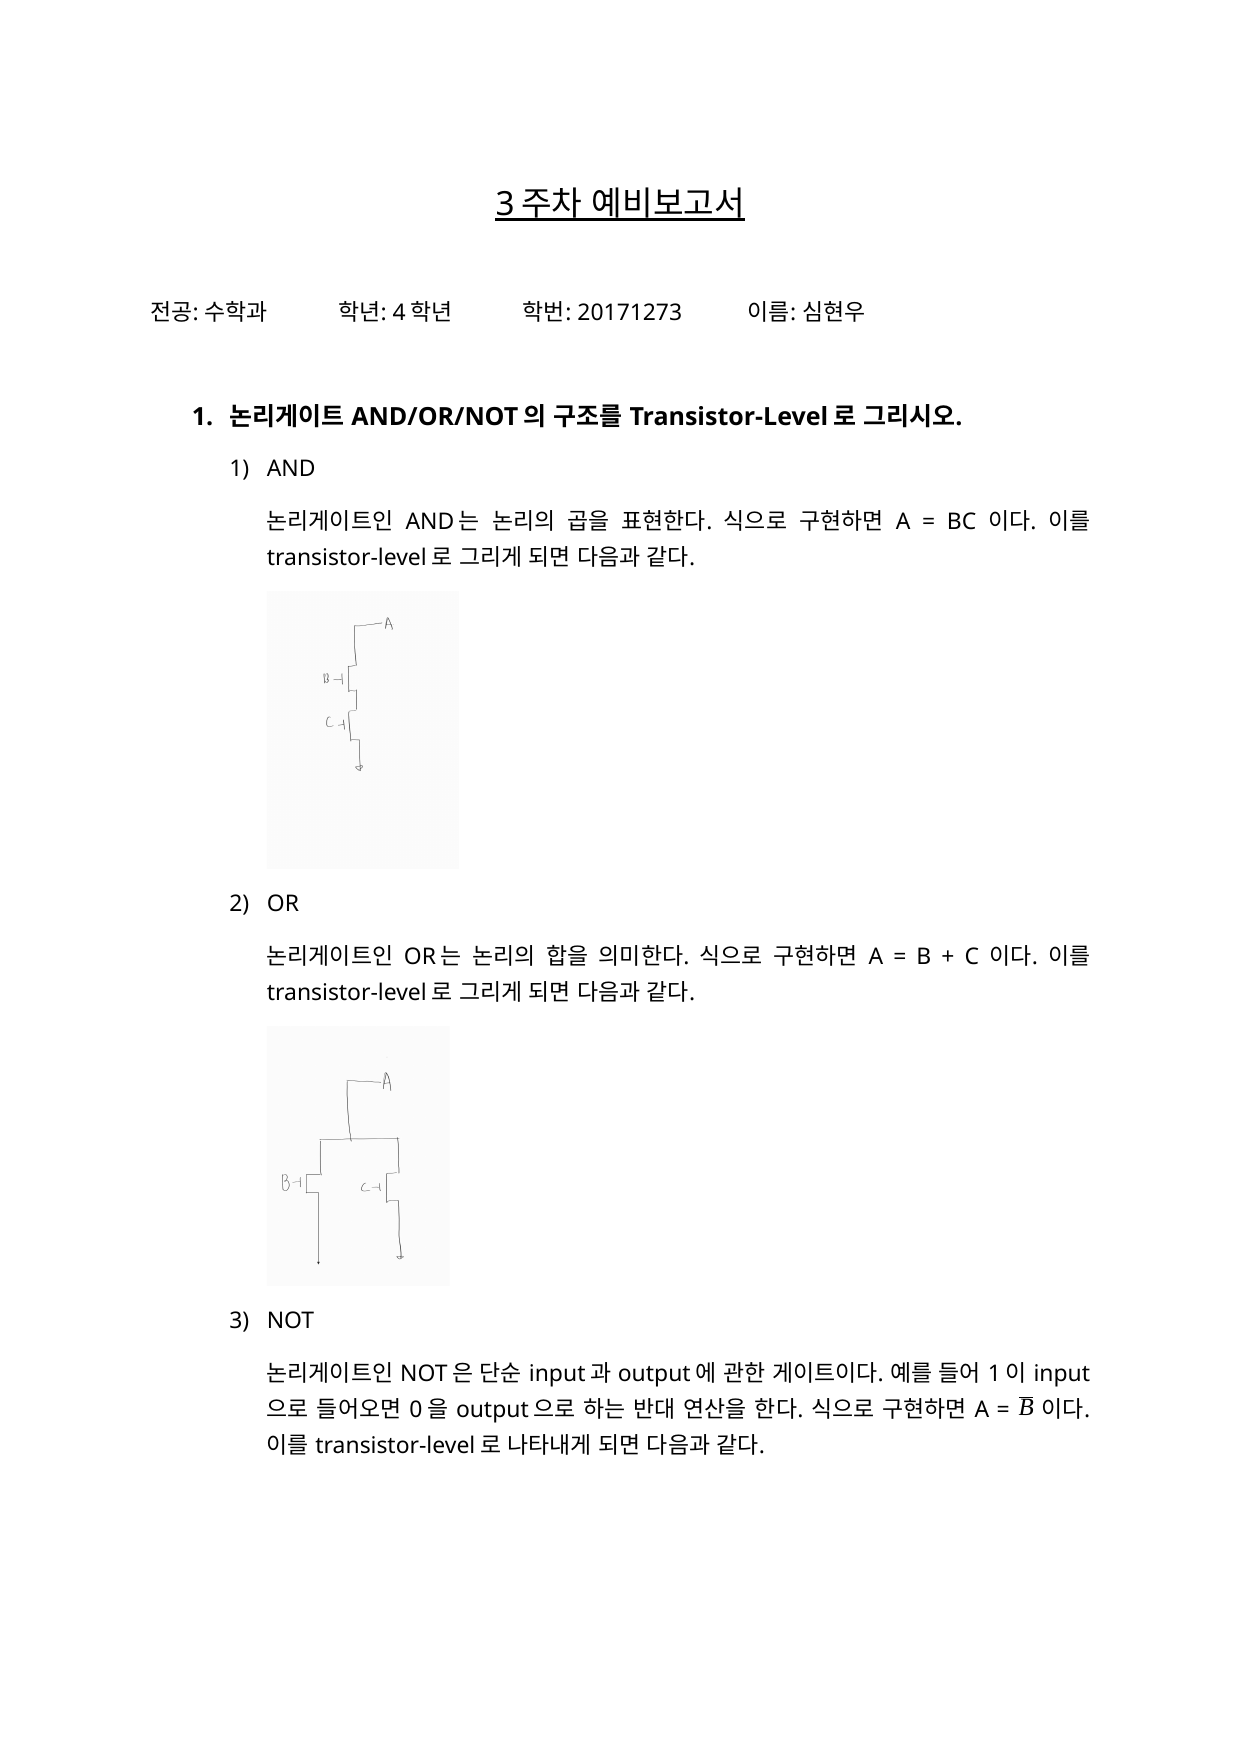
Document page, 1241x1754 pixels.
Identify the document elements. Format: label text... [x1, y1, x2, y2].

list AND [229, 452, 1090, 483]
picture [266, 1026, 450, 1286]
list OR [229, 887, 1090, 919]
list 논리게이트인 OR는 논리의 합을 의미한다. 식으로 구현하면 A = B + C 이다. 이를 transistor-level로 그리게 되면 다음과 같다. [267, 938, 1090, 1007]
list NOT [229, 1304, 1090, 1335]
list 논리게이트인 NOT은 단순 input과 output에 관한 게이트이다. 예를 들어 1이 input으로 들어오면 0을 output으로 하는 반대 연산을 한다. 식으로 구현하면 A = 이다. 이를 transistor-level로 나타내게 되면 다음과 같다. [267, 1354, 1090, 1460]
text 3주차 예비보고서 [150, 177, 1090, 226]
text 전공: 수학과 학년: 4학년 학번: 20171273 이름: 심현우 [150, 293, 1090, 327]
picture [266, 591, 459, 869]
list 논리게이트인 AND는 논리의 곱을 표현한다. 식으로 구현하면 A = BC 이다. 이를 transistor-level로 그리게 되면 다음과 같다. [267, 503, 1090, 572]
list 논리게이트 AND/OR/NOT의 구조를 Transistor-Level로 그리시오. [192, 396, 1090, 433]
